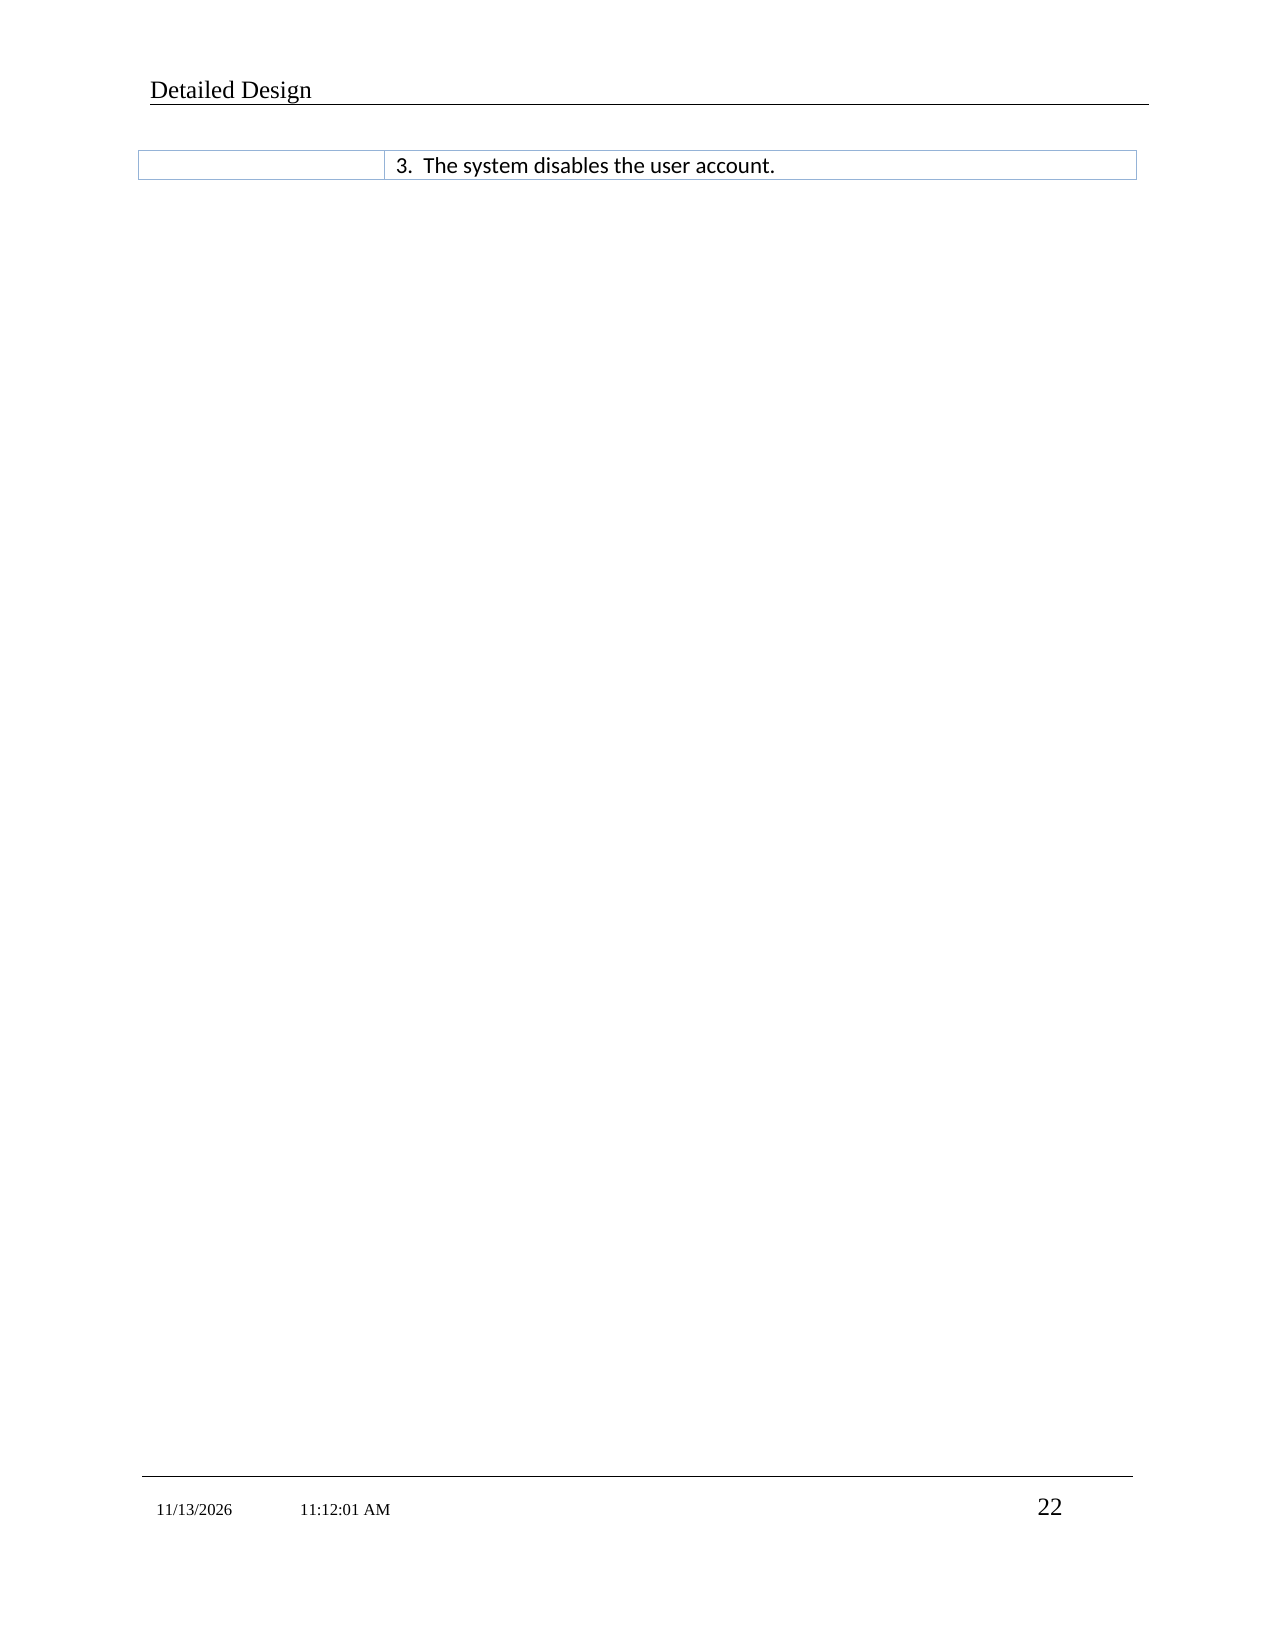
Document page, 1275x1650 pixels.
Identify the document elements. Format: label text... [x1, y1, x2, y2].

table_cell 3. The system disables the user account. [385, 151, 1136, 179]
table_cell [139, 151, 384, 179]
